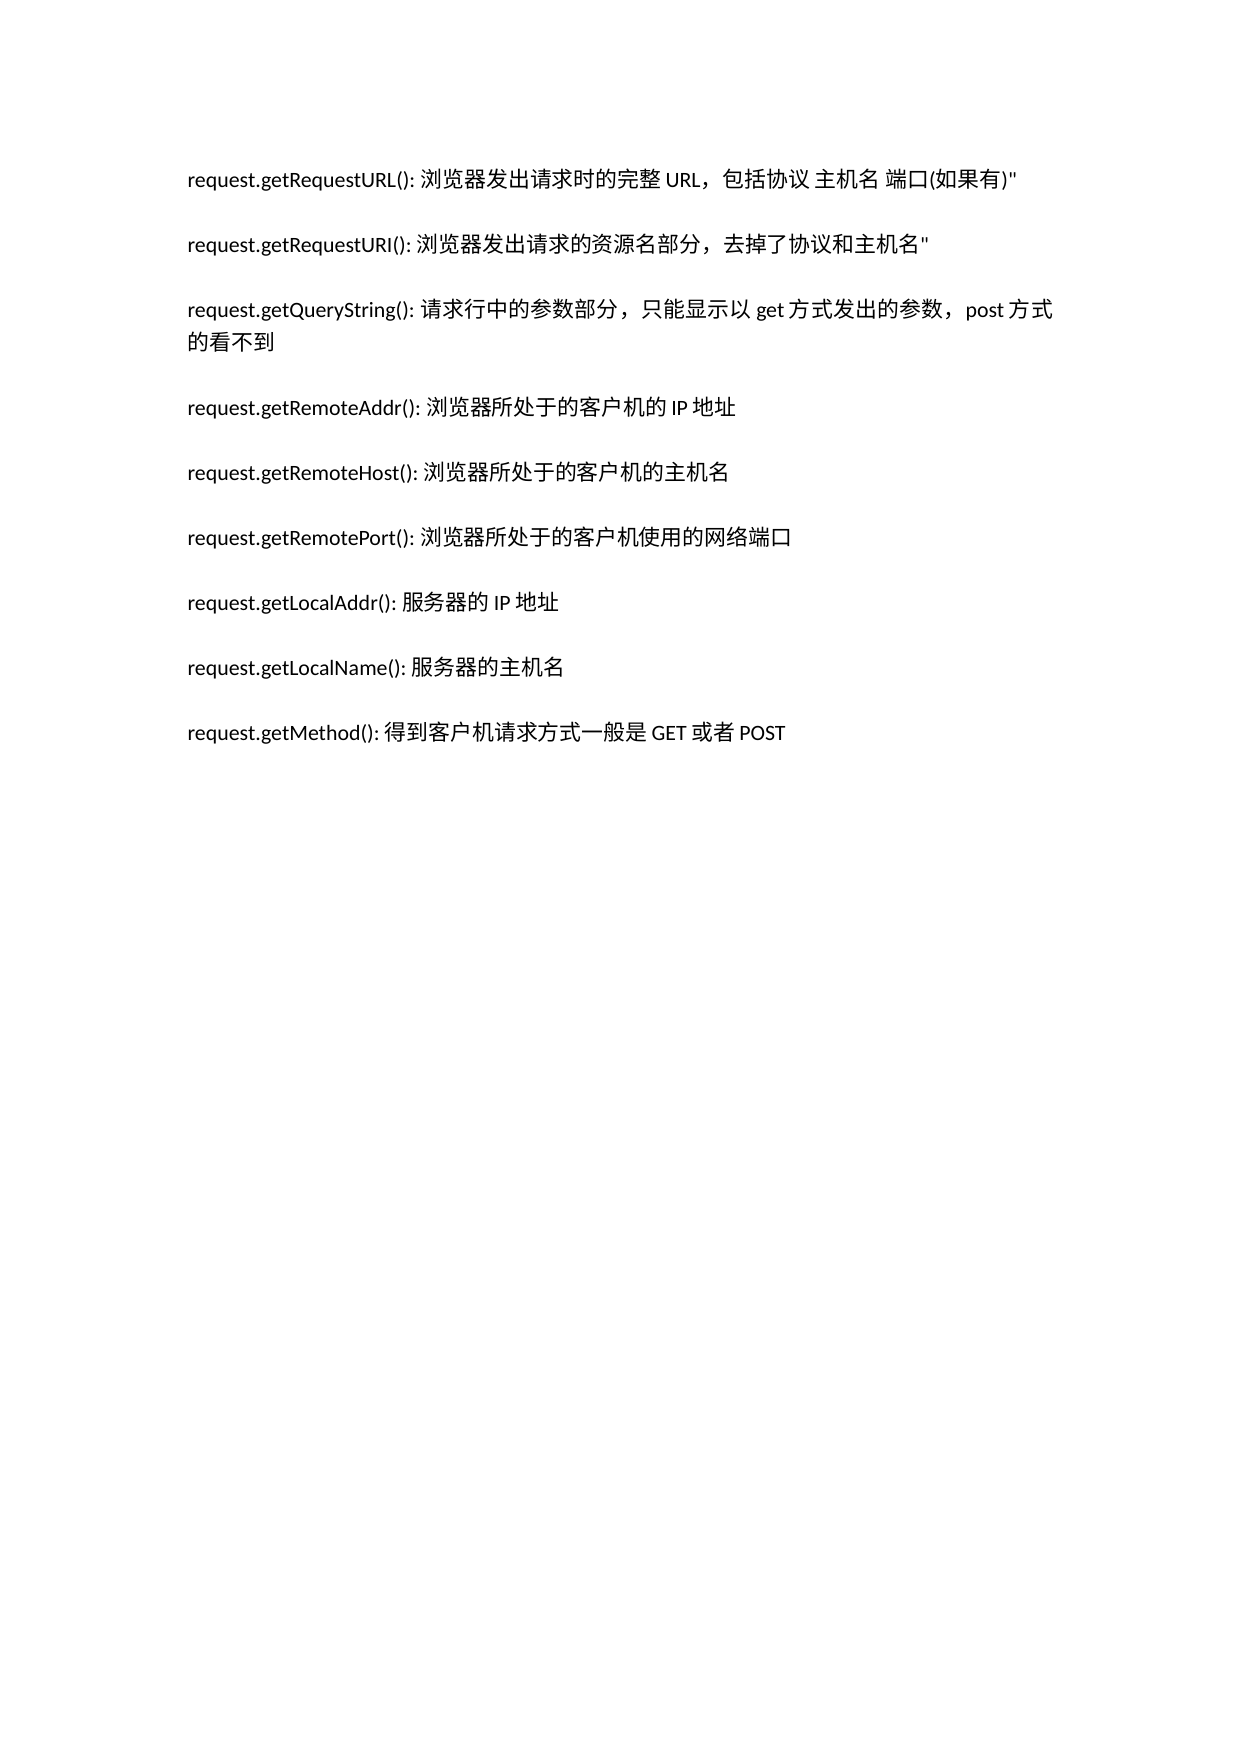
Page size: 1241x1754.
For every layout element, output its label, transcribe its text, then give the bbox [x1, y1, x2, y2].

text request.getRemoteHost(): 浏览器所处于的客户机的主机名 [187, 454, 1053, 487]
text request.getMethod(): 得到客户机请求方式一般是GET或者POST [187, 714, 1053, 747]
text request.getRemotePort(): 浏览器所处于的客户机使用的网络端口 [187, 519, 1053, 552]
text request.getRequestURL(): 浏览器发出请求时的完整URL，包括协议 主机名 端口(如果有)" [187, 162, 1053, 194]
text request.getRemoteAddr(): 浏览器所处于的客户机的IP地址 [187, 389, 1053, 422]
text request.getLocalAddr(): 服务器的IP地址 [187, 584, 1053, 617]
text request.getRequestURI(): 浏览器发出请求的资源名部分，去掉了协议和主机名" [187, 227, 1053, 259]
text request.getLocalName(): 服务器的主机名 [187, 649, 1053, 682]
text request.getQueryString(): 请求行中的参数部分，只能显示以get方式发出的参数，post方式的看不到 [187, 292, 1053, 357]
